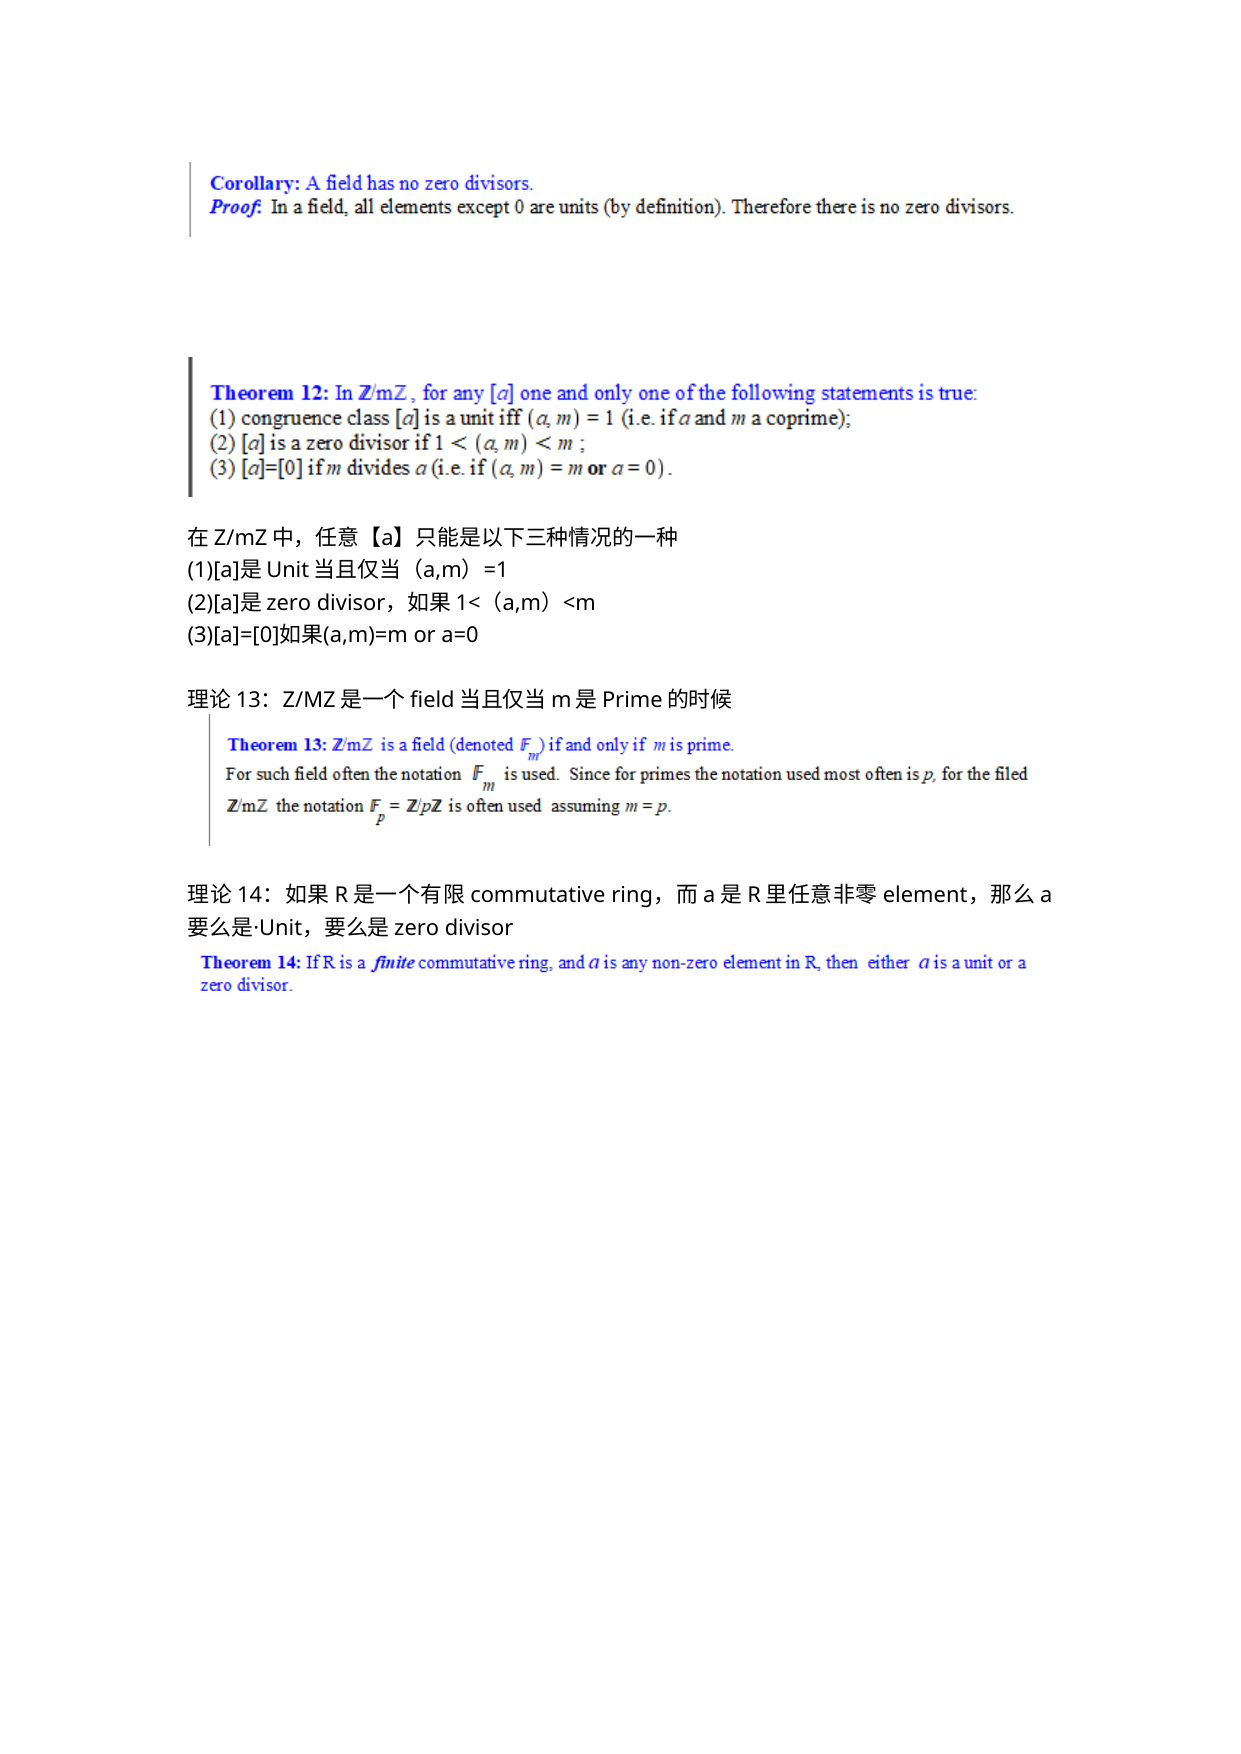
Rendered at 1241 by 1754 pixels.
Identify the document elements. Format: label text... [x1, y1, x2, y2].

picture [187, 162, 1053, 237]
picture [187, 357, 1053, 497]
picture [187, 714, 1053, 846]
text (2)[a]是zero divisor，如果1<（a,m）<m [187, 584, 1053, 617]
text (3)[a]=[0]如果(a,m)=m or a=0 [187, 617, 1053, 649]
text 理论14：如果R是一个有限commutative ring，而a是R里任意非零element，那么a要么是·Unit，要么是zero divisor [187, 877, 1053, 942]
text 理论13：Z/MZ是一个field当且仅当m是Prime的时候 [187, 682, 1053, 714]
text (1)[a]是Unit当且仅当（a,m）=1 [187, 552, 1053, 584]
text 在Z/mZ中，任意【a】只能是以下三种情况的一种 [187, 519, 1053, 552]
picture [187, 942, 1053, 1011]
